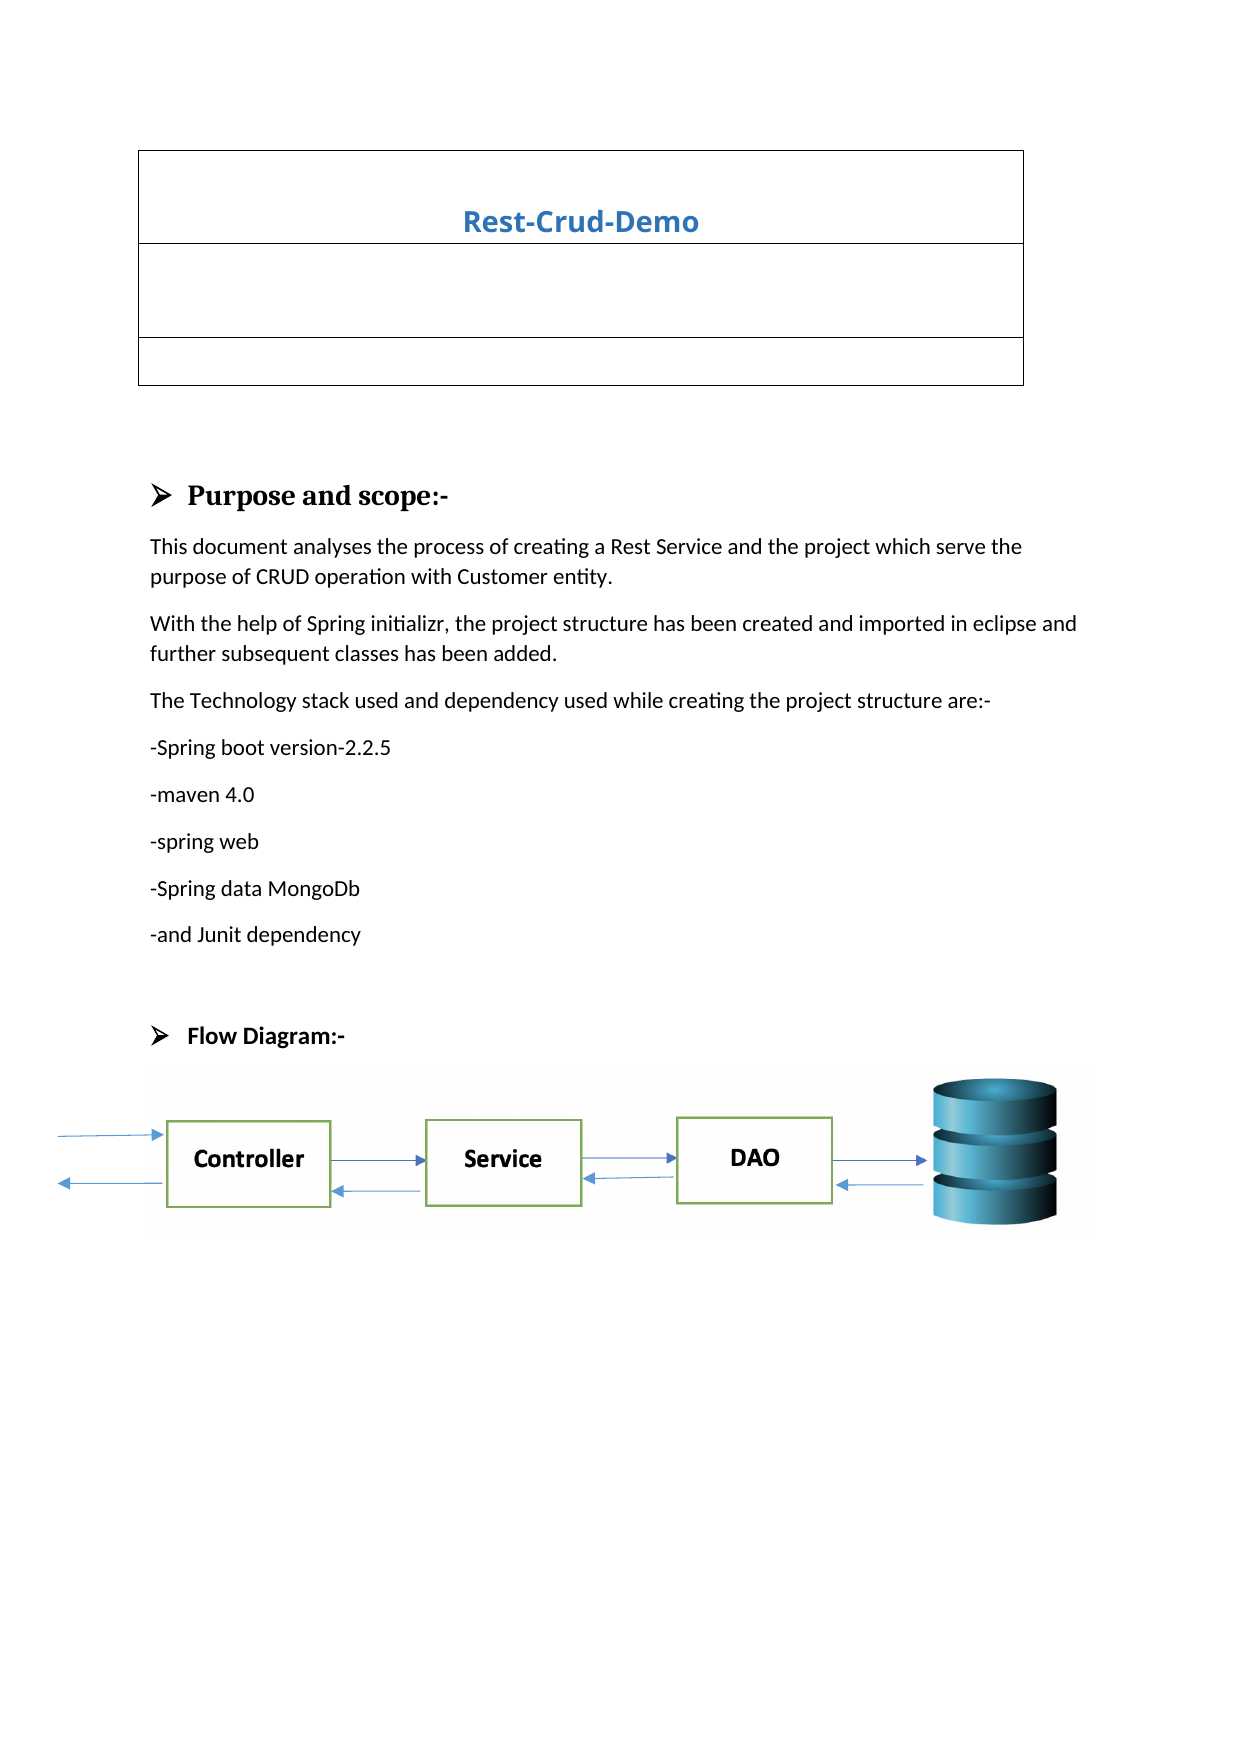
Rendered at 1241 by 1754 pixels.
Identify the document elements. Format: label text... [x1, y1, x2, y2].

picture [150, 1070, 1091, 1249]
text The Technology stack used and dependency used while creating the project structure are:- [150, 686, 1090, 714]
text -maven 4.0 [150, 780, 1090, 808]
table_header Rest-Crud-Demo [139, 151, 1023, 243]
text This document analyses the process of creating a Rest Service and the project which serve the purpose of CRUD operation with Customer entity. [150, 532, 1090, 590]
table_cell [139, 338, 1023, 384]
text With the help of Spring initializr, the project structure has been created and imported in eclipse and further subsequent classes has been added. [150, 609, 1090, 667]
text -spring web [150, 827, 1090, 855]
text -Spring boot version-2.2.5 [150, 733, 1090, 761]
list Flow Diagram:- [150, 1020, 1090, 1051]
text -Spring data MongoDb [150, 874, 1090, 902]
list Purpose and scope:- [150, 479, 1090, 513]
text -and Junit dependency [150, 921, 1090, 949]
table_cell [139, 244, 1023, 337]
